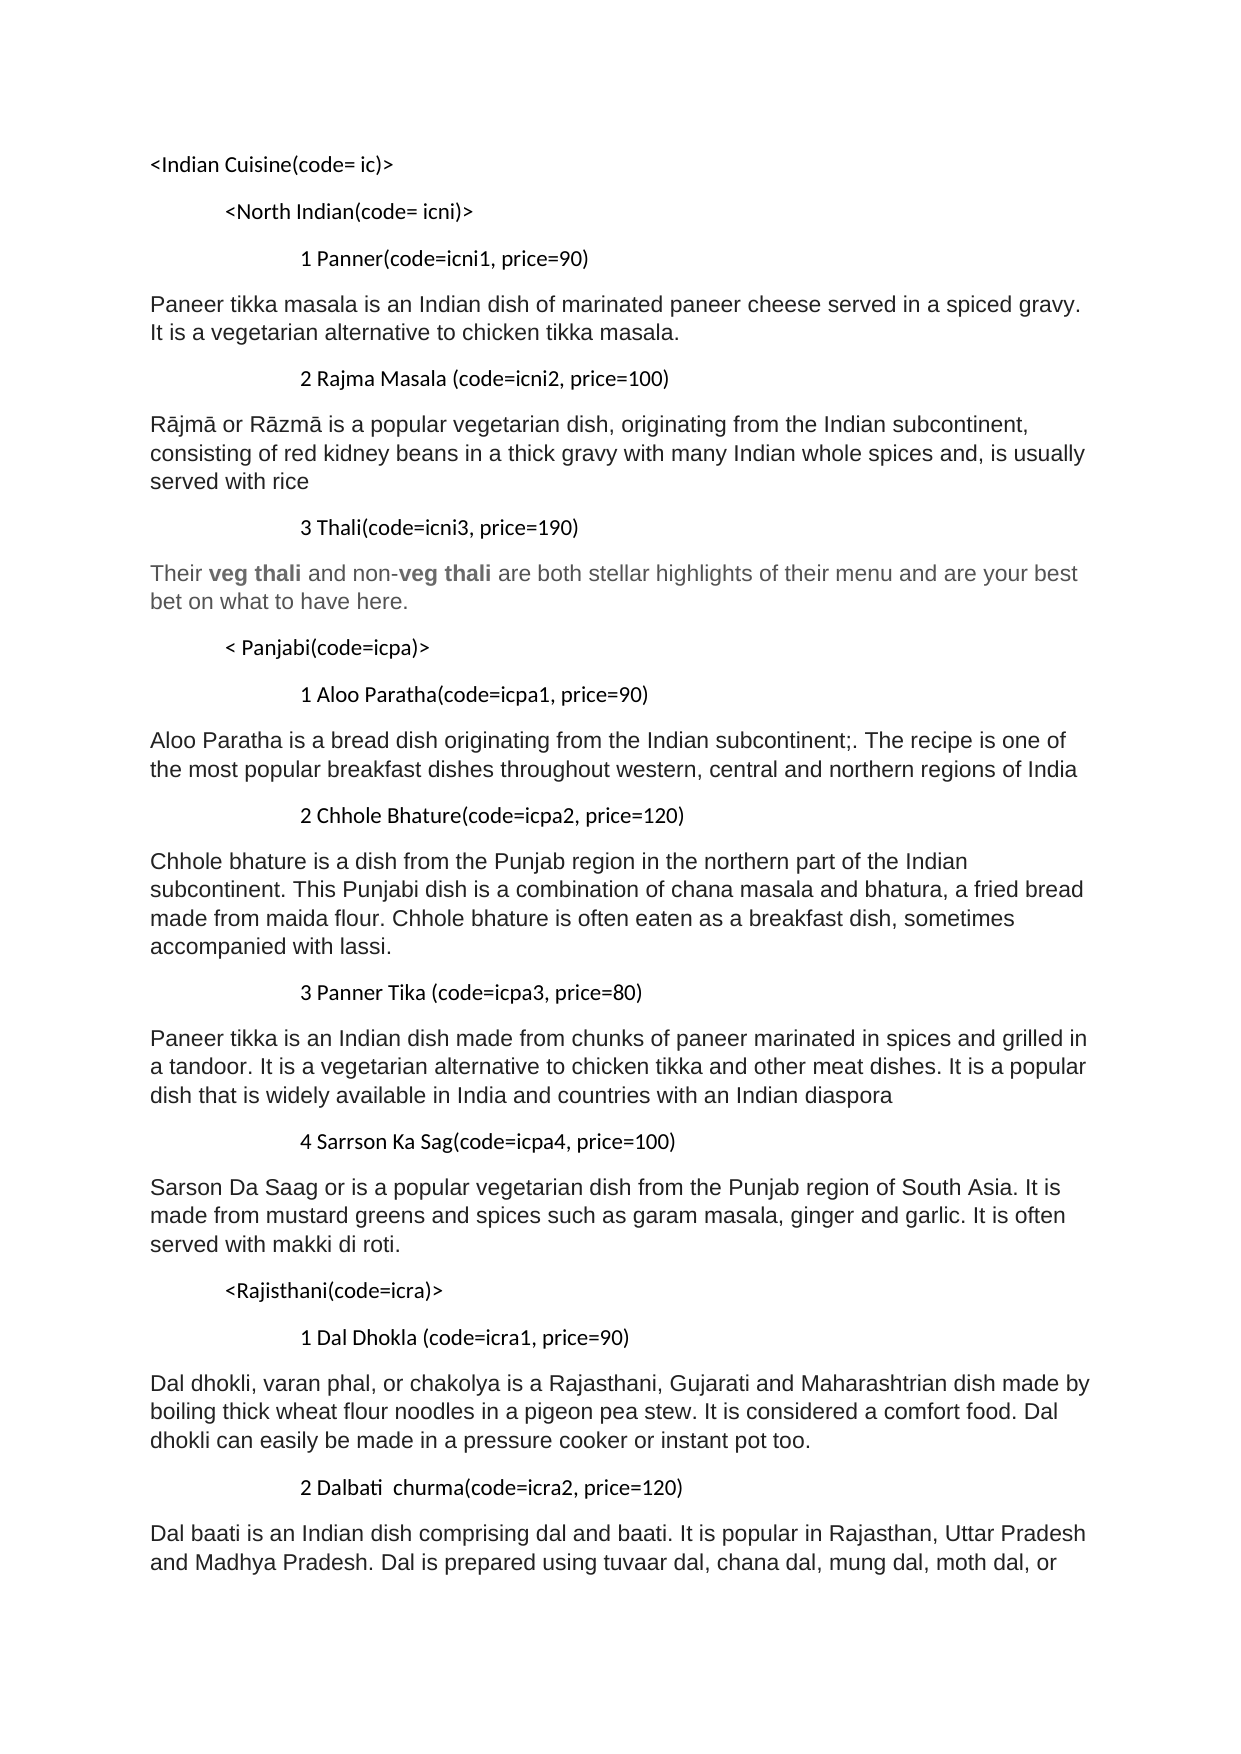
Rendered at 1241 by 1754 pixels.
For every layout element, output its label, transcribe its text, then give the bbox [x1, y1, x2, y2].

text 1 Aloo Paratha(code=icpa1, price=90) [150, 680, 1090, 708]
text <Rajisthani(code=icra)> [150, 1276, 1090, 1304]
text < Panjabi(code=icpa)> [150, 633, 1090, 661]
text Rājmā or Rāzmā is a popular vegetarian dish, originating from the Indian subcontinent, consisting of red kidney beans in a thick gravy with many Indian whole spices and, is usually served with rice [150, 411, 1090, 494]
text Paneer tikka masala is an Indian dish of marinated paneer cheese served in a spiced gravy. It is a vegetarian alternative to chicken tikka masala. [150, 291, 1090, 345]
text Sarson Da Saag or is a popular vegetarian dish from the Punjab region of South Asia. It is made from mustard greens and spices such as garam masala, ginger and garlic. It is often served with makki di roti. [150, 1174, 1090, 1257]
text 2 Dalbati churma(code=icra2, price=120) [150, 1473, 1090, 1501]
text <North Indian(code= icni)> [150, 197, 1090, 225]
text 2 Rajma Masala (code=icni2, price=100) [150, 364, 1090, 392]
text Paneer tikka is an Indian dish made from chunks of paneer marinated in spices and grilled in a tandoor. It is a vegetarian alternative to chicken tikka and other meat dishes. It is a popular dish that is widely available in India and countries with an Indian diaspora [150, 1025, 1090, 1108]
text 4 Sarrson Ka Sag(code=icpa4, price=100) [150, 1127, 1090, 1155]
text 1 Dal Dhokla (code=icra1, price=90) [150, 1323, 1090, 1351]
text 3 Thali(code=icni3, price=190) [150, 513, 1090, 541]
text 3 Panner Tika (code=icpa3, price=80) [150, 978, 1090, 1006]
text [150, 1520, 1090, 1575]
text Chhole bhature is a dish from the Punjab region in the northern part of the Indian subcontinent. This Punjabi dish is a combination of chana masala and bhatura, a fried bread made from maida flour. Chhole bhature is often eaten as a breakfast dish, sometimes accompanied with lassi. [150, 848, 1090, 959]
text <Indian Cuisine(code= ic)> [150, 150, 1090, 178]
text Their veg thali and non-veg thali are both stellar highlights of their menu and are your best bet on what to have here. [150, 560, 1090, 615]
text Dal dhokli, varan phal, or chakolya is a Rajasthani, Gujarati and Maharashtrian dish made by boiling thick wheat flour noodles in a pigeon pea stew. It is considered a comfort food. Dal dhokli can easily be made in a pressure cooker or instant pot too. [150, 1396, 1090, 1454]
text Aloo Paratha is a bread dish originating from the Indian subcontinent;. The recipe is one of the most popular breakfast dishes throughout western, central and northern regions of India [150, 727, 1090, 782]
text 1 Panner(code=icni1, price=90) [150, 244, 1090, 272]
text 2 Chhole Bhature(code=icpa2, price=120) [150, 801, 1090, 829]
